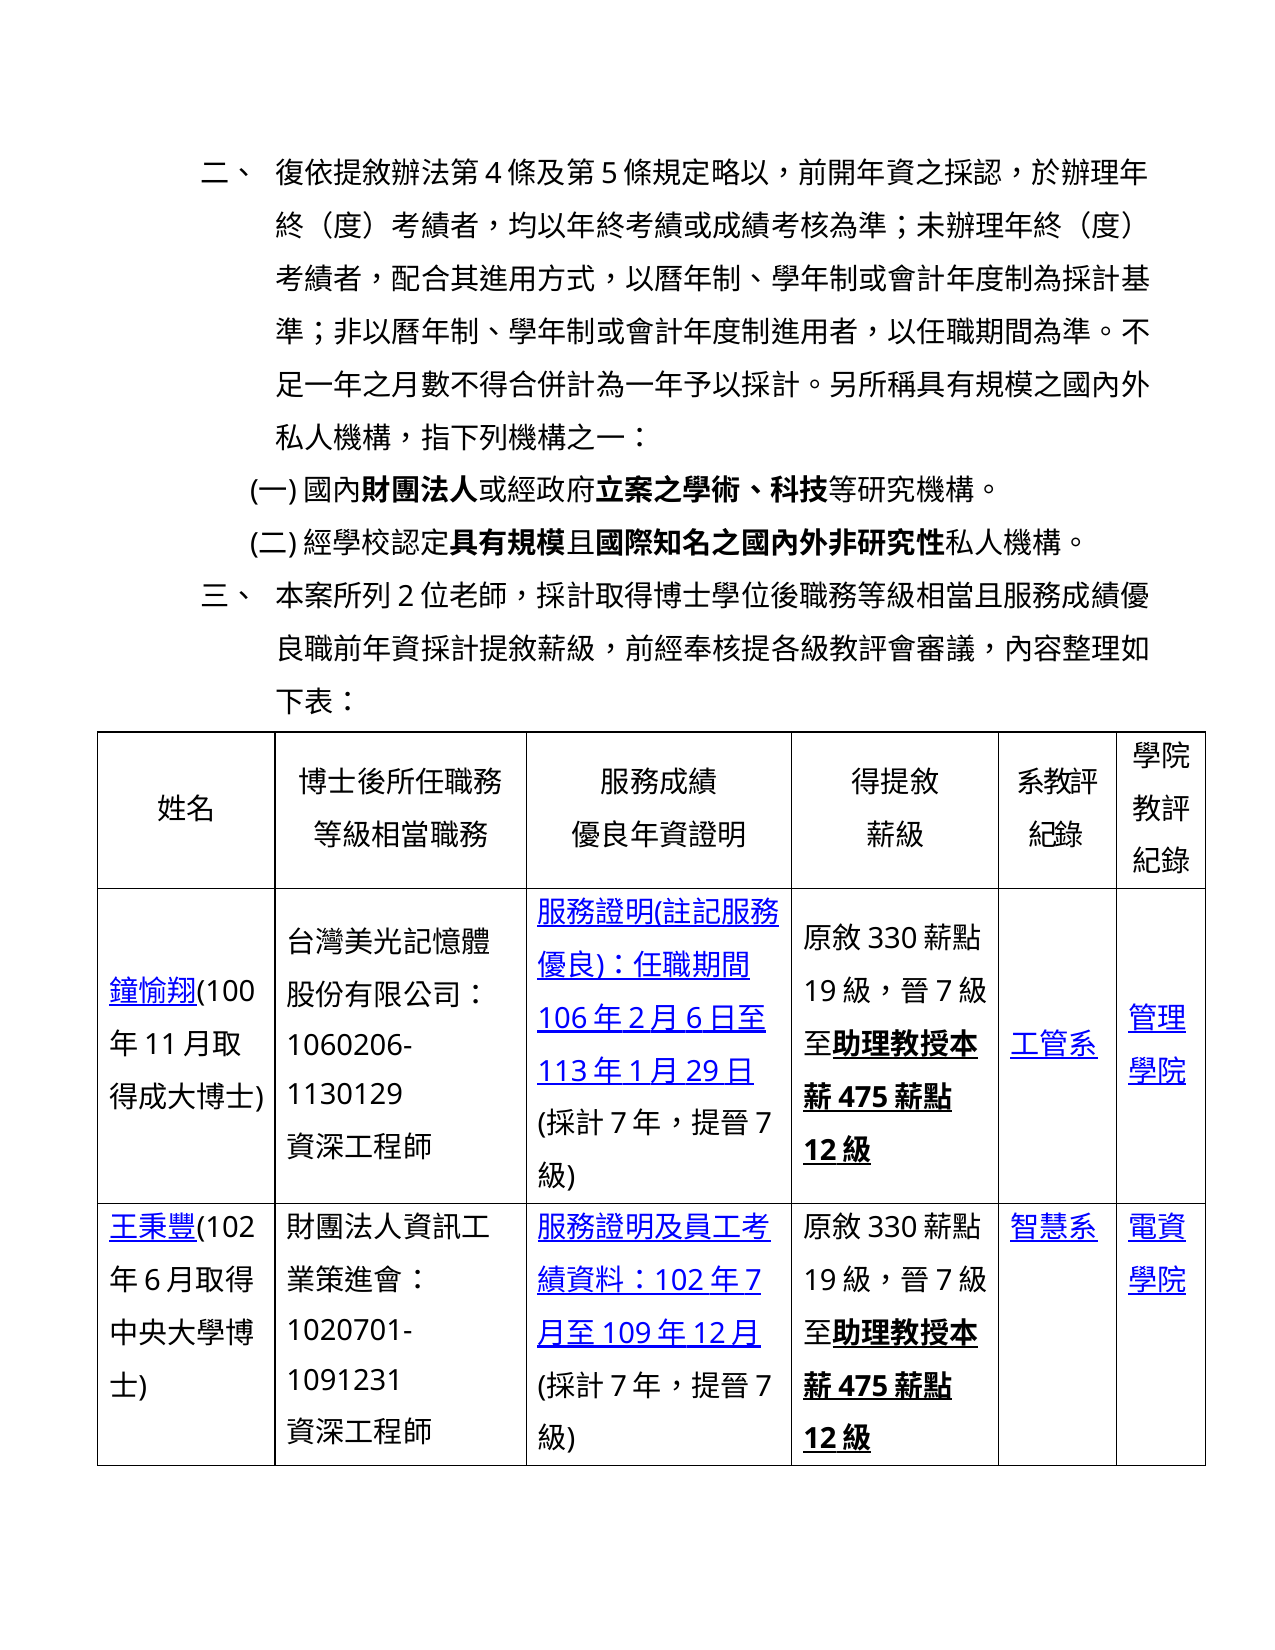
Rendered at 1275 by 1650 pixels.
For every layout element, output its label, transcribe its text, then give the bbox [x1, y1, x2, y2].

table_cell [792, 1204, 998, 1464]
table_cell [276, 1204, 526, 1464]
table_cell 電資學院 [1117, 1204, 1205, 1464]
table_header 服務成績 優良年資證明 [527, 733, 791, 887]
list 復依提敘辦法第4條及第5條規定略以，前開年資之採認，於辦理年終（度）考績者，均以年終考績或成績考核為準；未辦理年終（度）考績者，配合其進用方式，以曆年制、學年制或會計年度制為採計基準；非以曆年制、學年制或會計年度制進用者，以任職期間為準。不足一年之月數不得合併計為一年予以採計。另所稱具有規模之國內外私人機構，指下列機構之一： [200, 150, 1162, 456]
table_header 姓名 [98, 733, 274, 887]
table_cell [527, 1204, 791, 1464]
table_cell 原敘330薪點19級，晉7級至助理教授本薪475薪點12級 [792, 889, 998, 1202]
table_cell 鐘愉翔(100年11月取得成大博士) [98, 889, 274, 1202]
list 本案所列2位老師，採計取得博士學位後職務等級相當且服務成績優良職前年資採計提敘薪級，前經奉核提各級教評會審議，內容整理如下表： [200, 573, 1162, 721]
table_header 博士後所任職務等級相當職務 [276, 733, 526, 887]
table_cell 台灣美光記憶體股份有限公司： 1060206-1130129 資深工程師 [276, 889, 526, 1202]
table_cell 工管系 [999, 889, 1116, 1202]
list 國內財團法人或經政府立案之學術、科技等研究機構。 [250, 467, 1162, 509]
table_header 系教評紀錄 [999, 733, 1116, 887]
list 經學校認定具有規模且國際知名之國內外非研究性私人機構。 [250, 520, 1162, 562]
table_cell 智慧系 [999, 1204, 1116, 1464]
table_header 得提敘 薪級 [792, 733, 998, 887]
table_cell 王秉豐(102年6月取得中央大學博士) [98, 1204, 274, 1464]
table_cell 管理學院 [1117, 889, 1205, 1202]
table_cell 服務證明(註記服務優良)：任職期間106年2月6日至113年1月29日(採計7年，提晉7級) [527, 889, 791, 1202]
table_header 學院教評紀錄 [1117, 733, 1205, 887]
